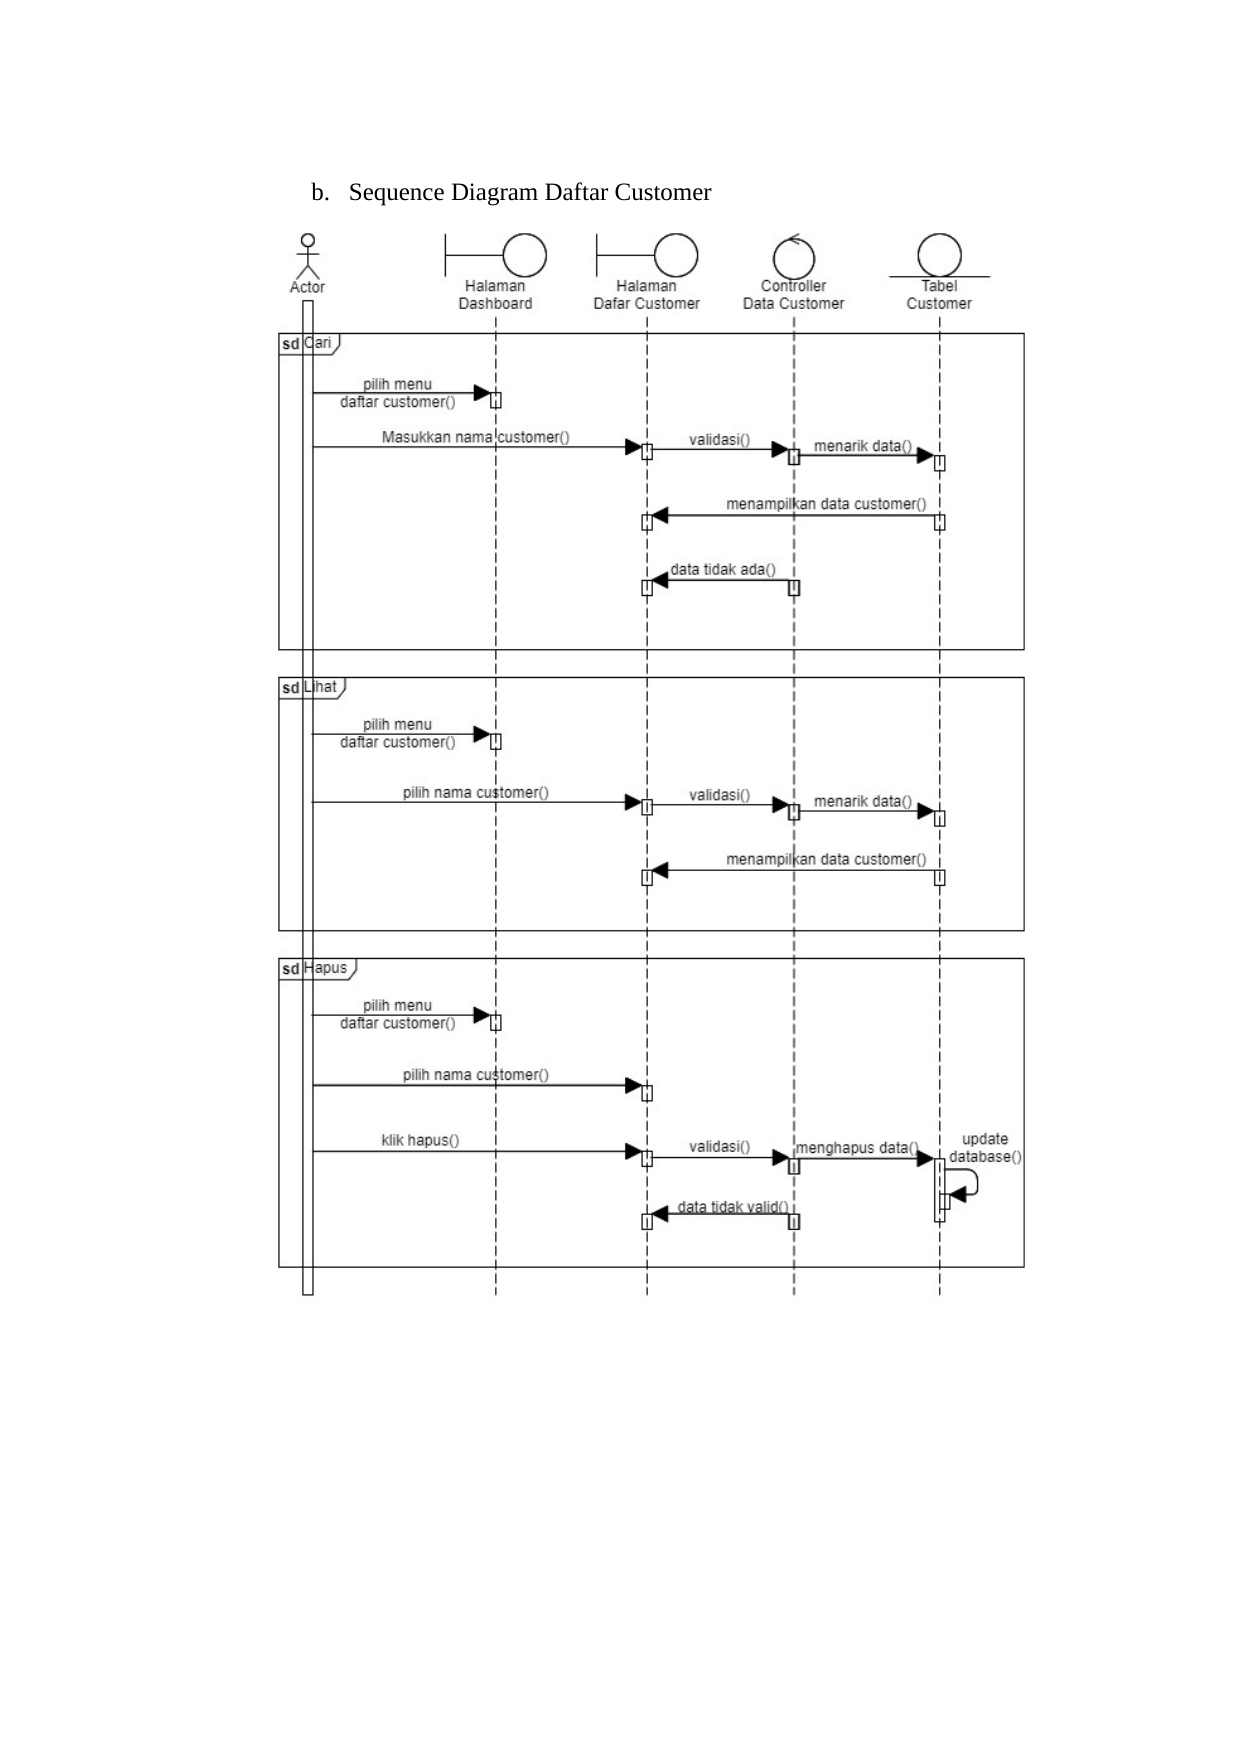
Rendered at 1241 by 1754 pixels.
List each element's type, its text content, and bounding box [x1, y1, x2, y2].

list Sequence Diagram Daftar Customer [311, 177, 1063, 206]
picture [274, 220, 1025, 1311]
